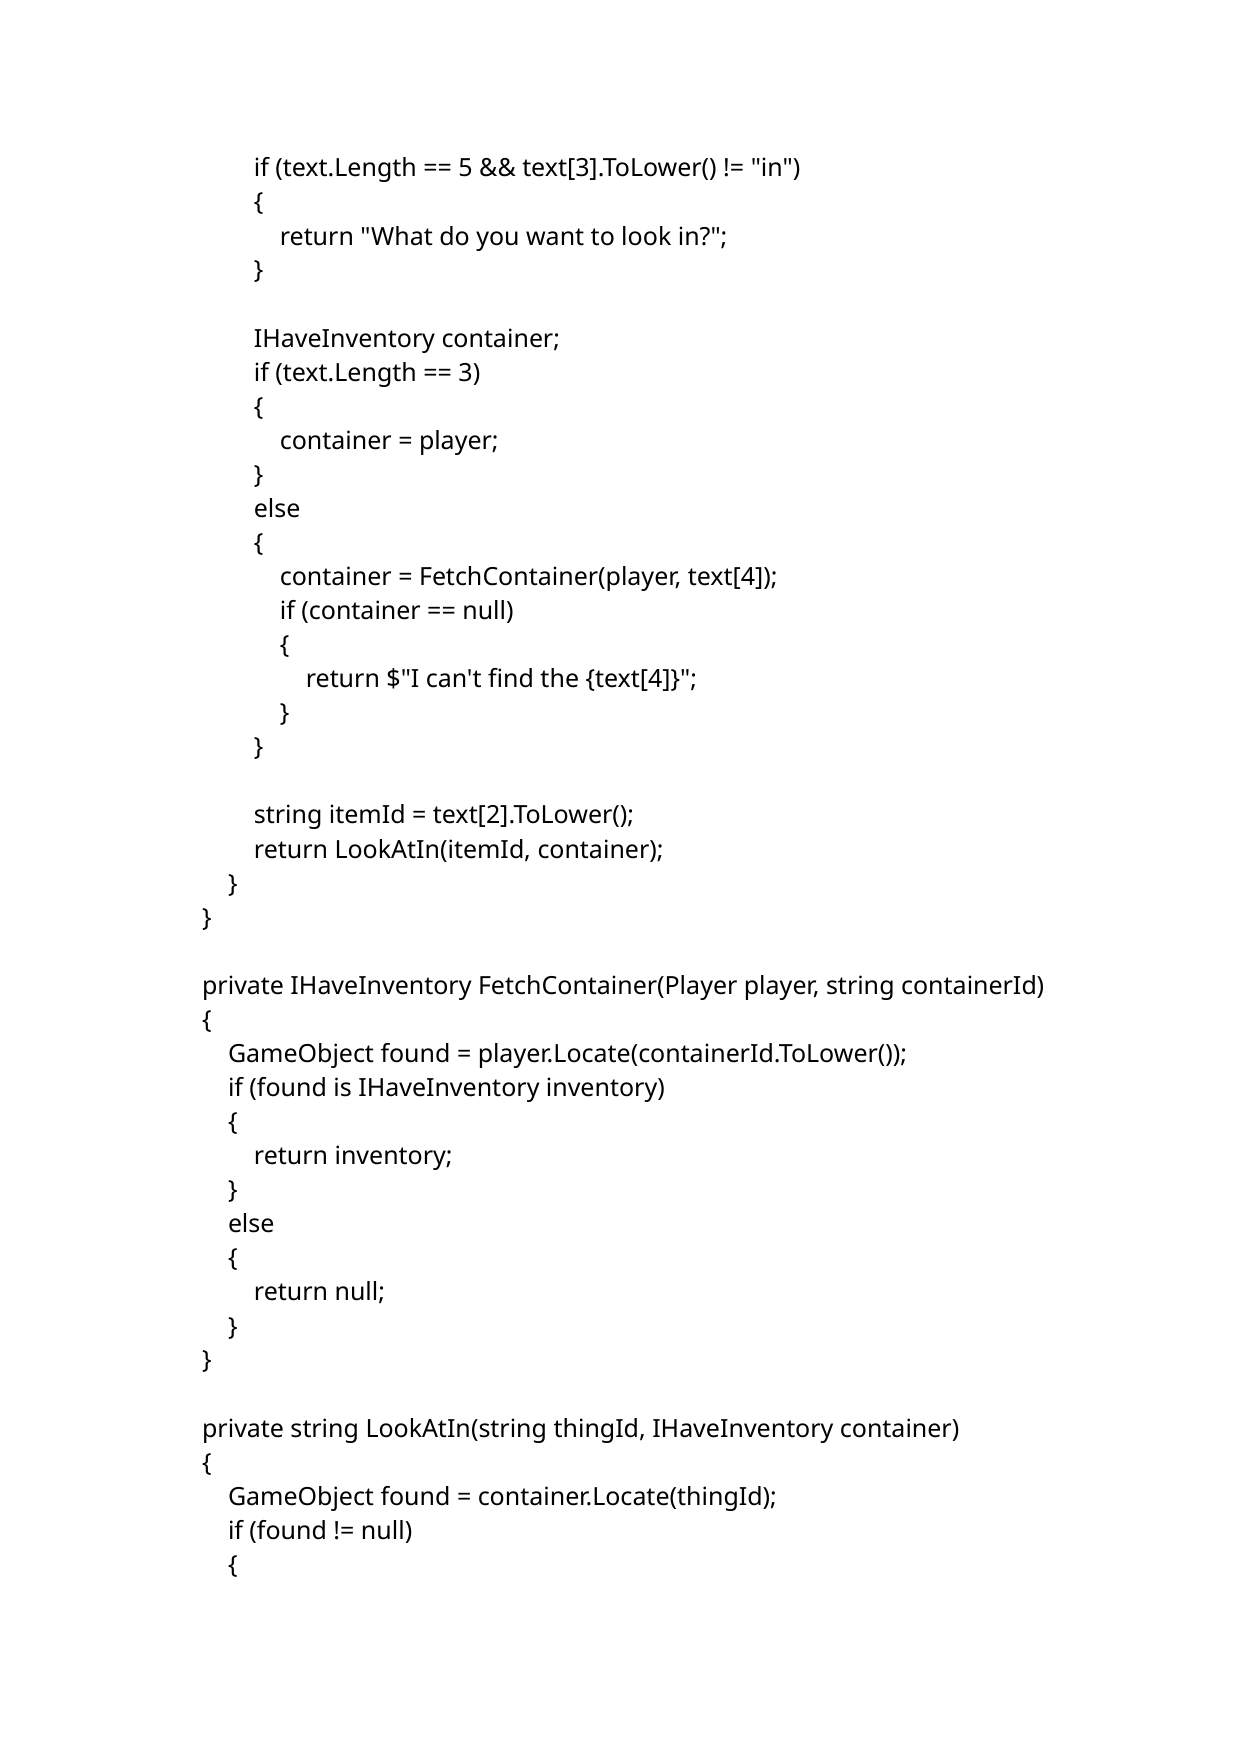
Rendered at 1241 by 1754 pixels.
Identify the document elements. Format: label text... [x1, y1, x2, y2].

text GameObject found = container.Locate(thingId); [150, 1478, 1090, 1512]
text } [150, 1308, 1090, 1342]
text if (text.Length == 5 && text[3].ToLower() != "in") [150, 150, 1090, 184]
text { [150, 388, 1090, 422]
text { [150, 1547, 1090, 1581]
text container = player; [150, 422, 1090, 457]
text else [150, 1206, 1090, 1240]
text } [150, 457, 1090, 491]
text if (found != null) [150, 1512, 1090, 1547]
text private IHaveInventory FetchContainer(Player player, string containerId) [150, 967, 1090, 1002]
text } [150, 1172, 1090, 1206]
text { [150, 1240, 1090, 1274]
text } [150, 899, 1090, 933]
text { [150, 1104, 1090, 1138]
text } [150, 865, 1090, 899]
text else [150, 491, 1090, 525]
text { [150, 525, 1090, 559]
text container = FetchContainer(player, text[4]); [150, 559, 1090, 593]
text { [150, 1002, 1090, 1036]
text string itemId = text[2].ToLower(); [150, 797, 1090, 831]
text { [150, 627, 1090, 661]
text if (text.Length == 3) [150, 354, 1090, 388]
text } [150, 252, 1090, 286]
text { [150, 1444, 1090, 1478]
text GameObject found = player.Locate(containerId.ToLower()); [150, 1036, 1090, 1070]
text { [150, 184, 1090, 218]
text } [150, 729, 1090, 763]
text } [150, 1342, 1090, 1376]
text return LookAtIn(itemId, container); [150, 831, 1090, 865]
text return $"I can't find the {text[4]}"; [150, 661, 1090, 695]
text IHaveInventory container; [150, 320, 1090, 354]
text return null; [150, 1274, 1090, 1308]
text private string LookAtIn(string thingId, IHaveInventory container) [150, 1410, 1090, 1444]
text } [150, 695, 1090, 729]
text if (container == null) [150, 593, 1090, 627]
text return "What do you want to look in?"; [150, 218, 1090, 252]
text return inventory; [150, 1138, 1090, 1172]
text if (found is IHaveInventory inventory) [150, 1070, 1090, 1104]
